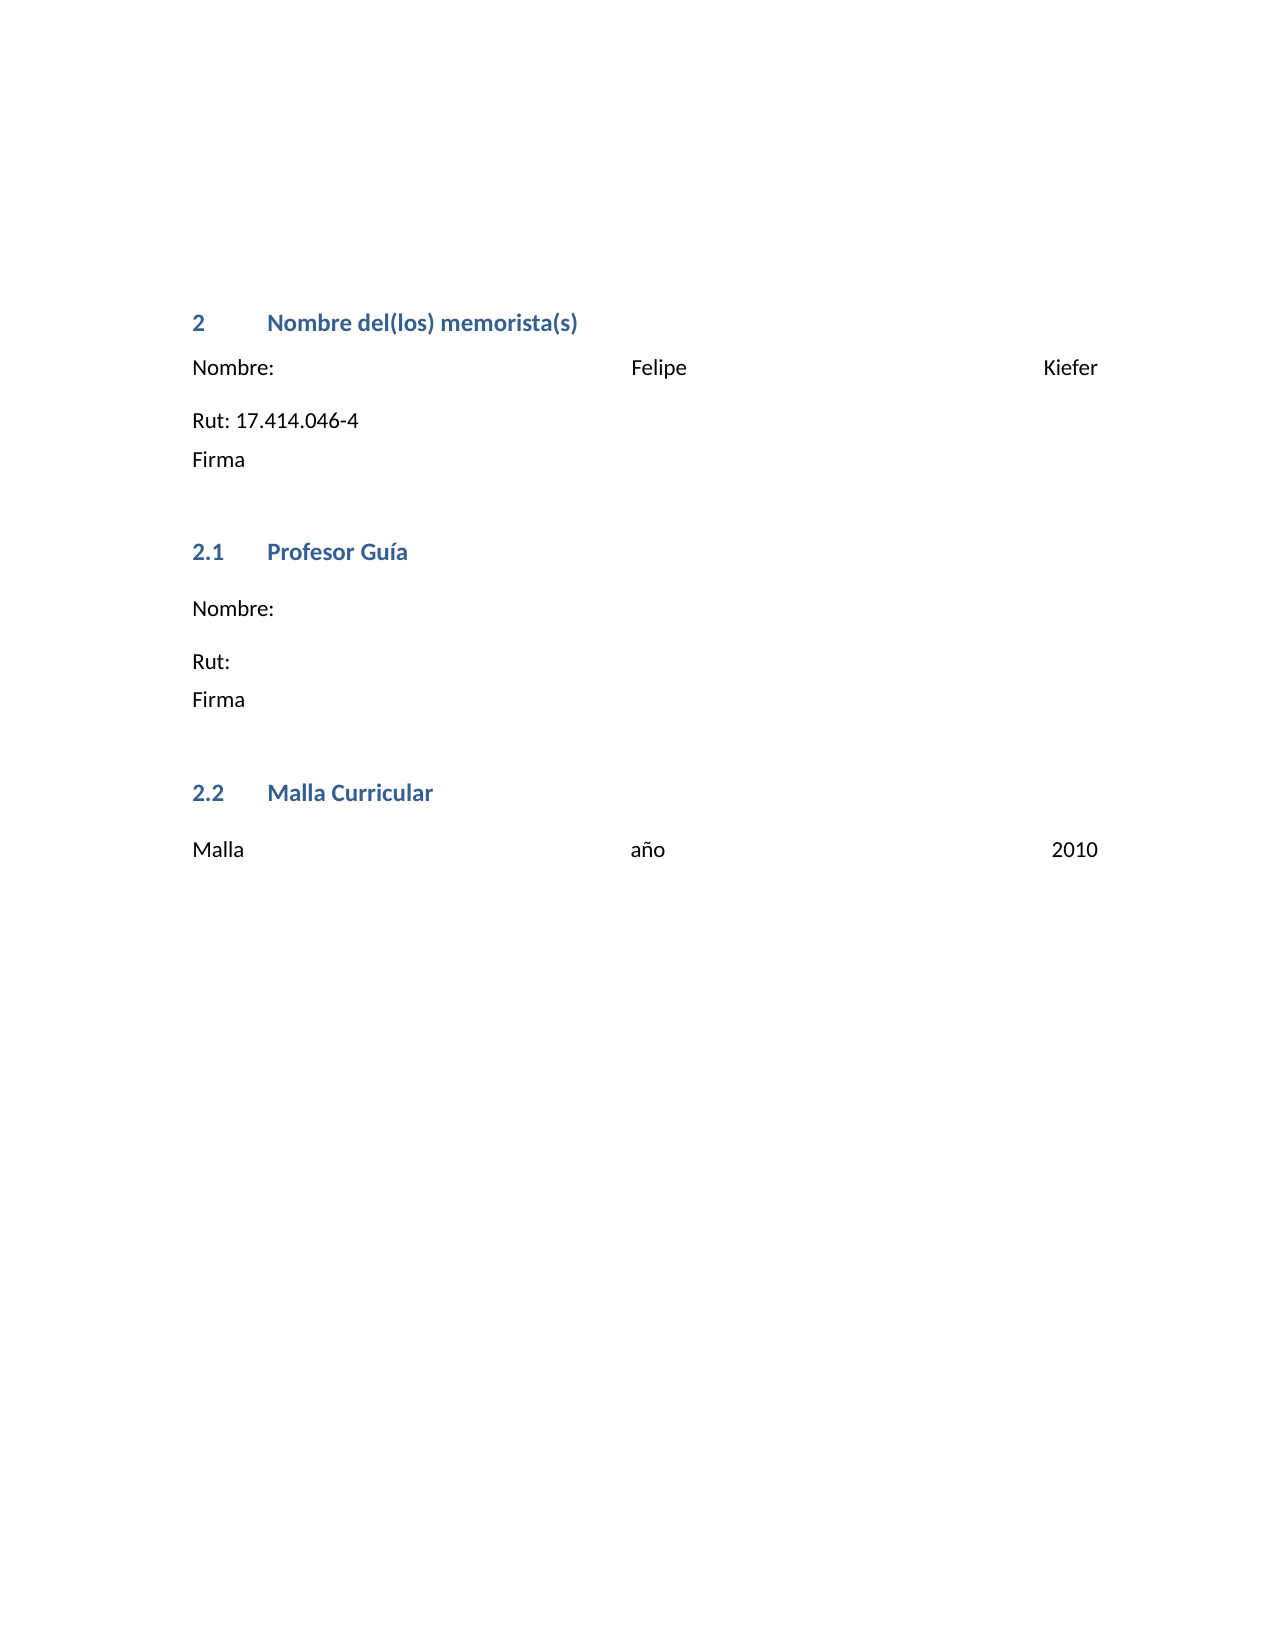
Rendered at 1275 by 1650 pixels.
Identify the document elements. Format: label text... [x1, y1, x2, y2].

text Firma [192, 686, 1098, 714]
subtitle 2 Nombre del(los) memorista(s) [192, 307, 1098, 338]
text Rut: [192, 647, 1098, 675]
text Rut: 17.414.046-4 [192, 406, 1098, 434]
text Firma [192, 445, 1098, 473]
subtitle 2.1 Profesor Guía [192, 536, 1098, 566]
subtitle 2.2 Malla Curricular [192, 777, 1098, 807]
